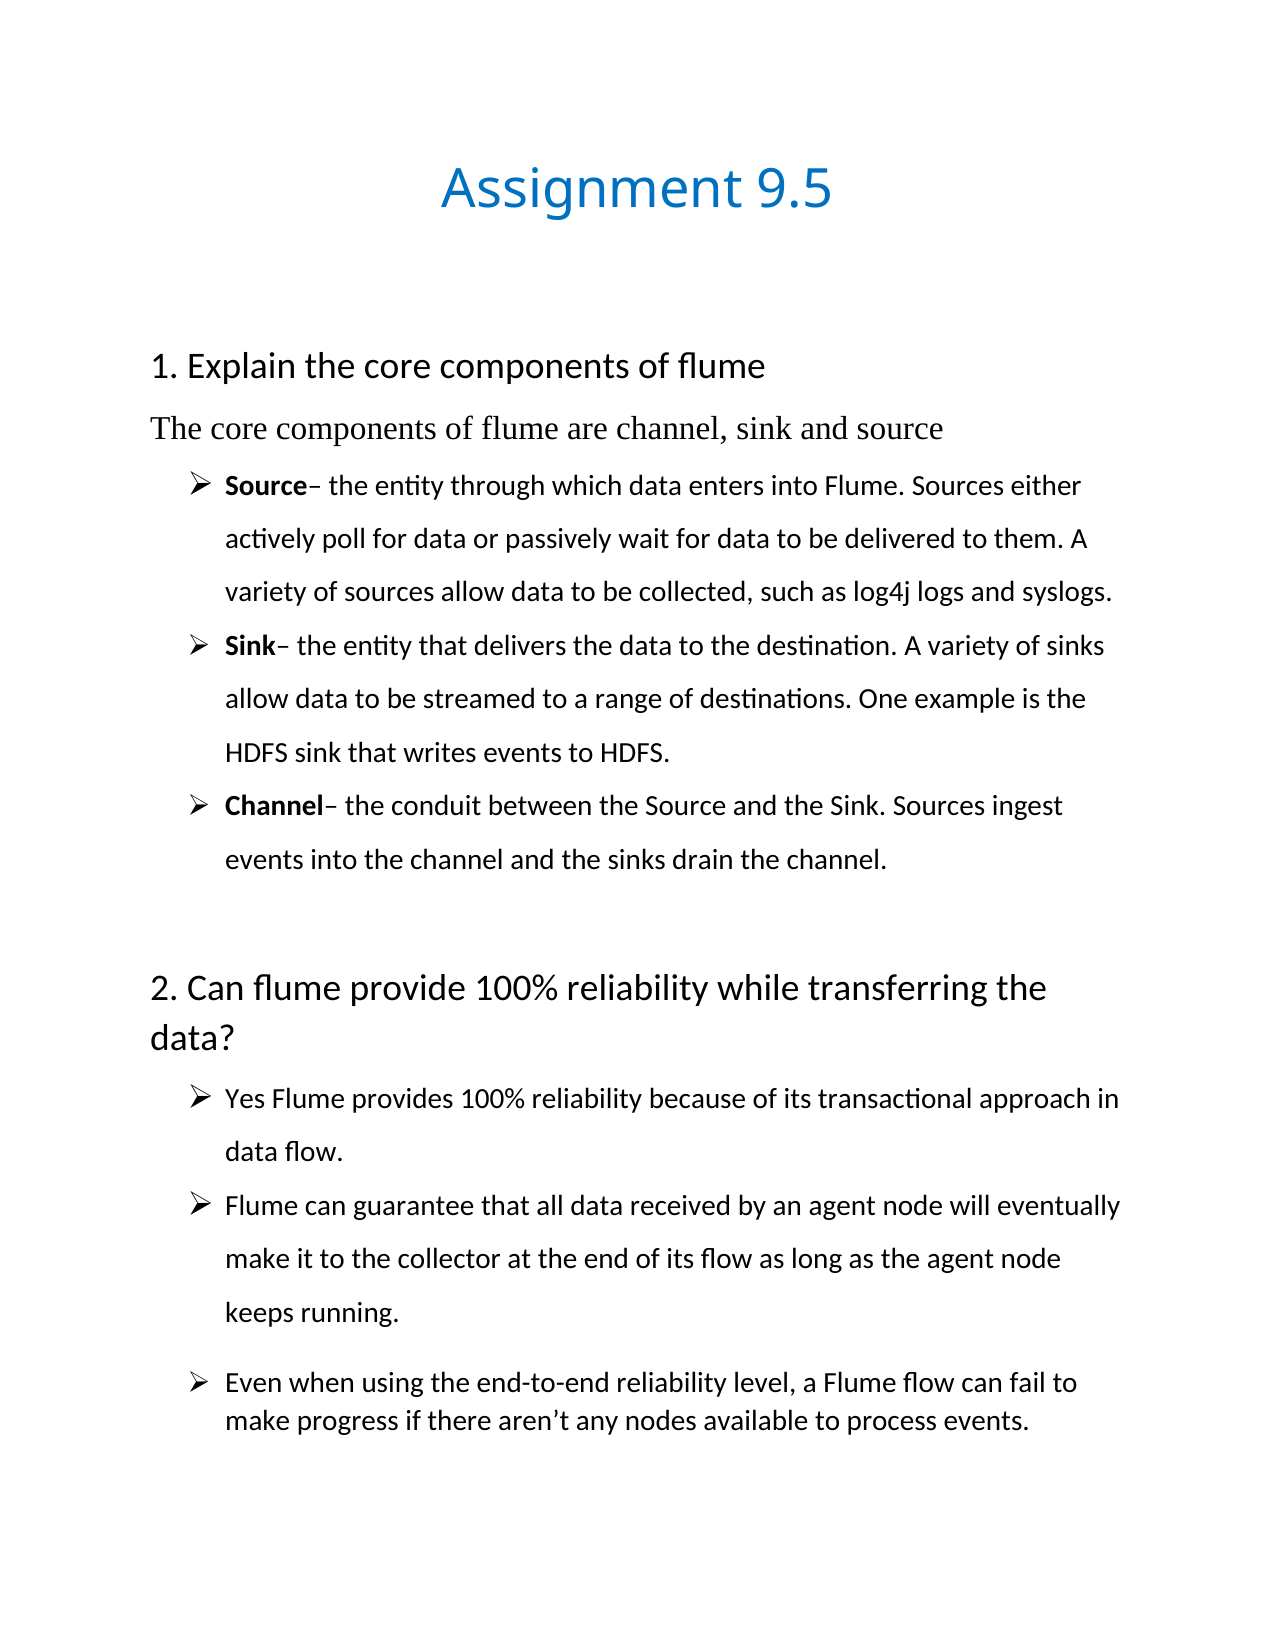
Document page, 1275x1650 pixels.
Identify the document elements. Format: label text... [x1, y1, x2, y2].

text Assignment 9.5 [150, 150, 1125, 224]
text 1. Explain the core components of flume [150, 342, 1125, 388]
text The core components of flume are channel, sink and source [150, 409, 1125, 447]
list Channel– the conduit between the Source and the Sink. Sources ingest events into the channel and the sinks drain the channel. [187, 787, 1125, 876]
list Yes Flume provides 100% reliability because of its transactional approach in data flow. [187, 1080, 1125, 1169]
list Even when using the end-to-end reliability level, a Flume flow can fail to make progress if there aren’t any nodes available to process events. [187, 1364, 1125, 1438]
list Source– the entity through which data enters into Flume. Sources either actively poll for data or passively wait for data to be delivered to them. A variety of sources allow data to be collected, such as log4j logs and syslogs. [187, 467, 1125, 609]
list Sink– the entity that delivers the data to the destination. A variety of sinks allow data to be streamed to a range of destinations. One example is the HDFS sink that writes events to HDFS. [187, 627, 1125, 769]
list Flume can guarantee that all data received by an agent node will eventually make it to the collector at the end of its flow as long as the agent node keeps running. [187, 1187, 1125, 1329]
text 2. Can flume provide 100% reliability while transferring the data? [150, 964, 1125, 1059]
